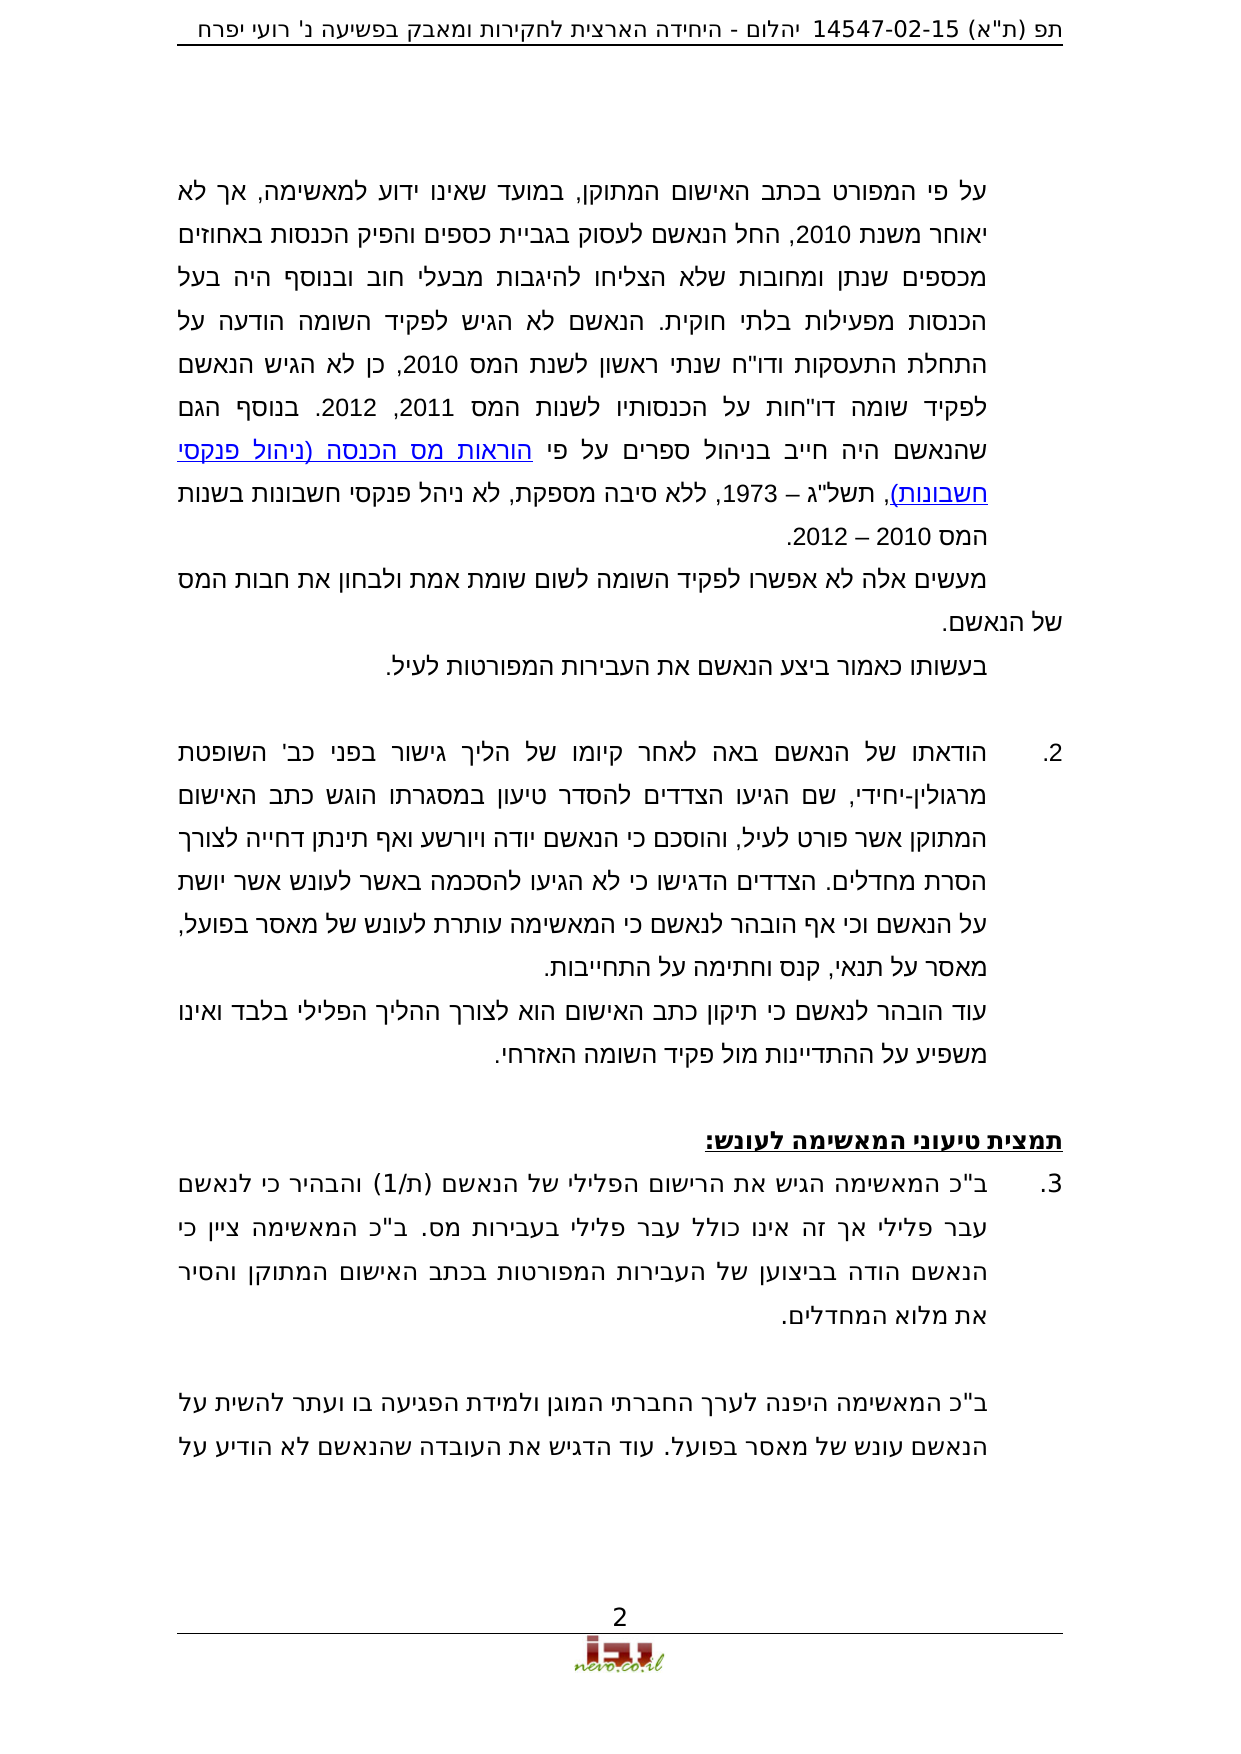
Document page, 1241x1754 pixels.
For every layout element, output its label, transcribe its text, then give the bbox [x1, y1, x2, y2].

text על פי המפורט בכתב האישום המתוקן, במועד שאינו ידוע למאשימה, אך לא יאוחר משנת 2010, החל הנאשם לעסוק בגביית כספים והפיק הכנסות באחוזים מכספים שנתן ומחובות שלא הצליחו להיגבות מבעלי חוב ובנוסף היה בעל הכנסות מפעילות בלתי חוקית. הנאשם לא הגיש לפקיד השומה הודעה על התחלת התעסקות ודו"ח שנתי ראשון לשנת המס 2010, כן לא הגיש הנאשם לפקיד שומה דו"חות על הכנסותיו לשנות המס 2011, 2012. בנוסף הגם שהנאשם היה חייב בניהול ספרים על פי הוראות מס הכנסה (ניהול פנקסי חשבונות), תשל"ג – 1973, ללא סיבה מספקת, לא ניהל פנקסי חשבונות בשנות המס 2010 – 2012. [177, 177, 988, 551]
text עוד הובהר לנאשם כי תיקון כתב האישום הוא לצורך ההליך הפלילי בלבד ואינו משפיע על ההתדיינות מול פקיד השומה האזרחי. [177, 997, 988, 1068]
text בעשותו כאמור ביצע הנאשם את העבירות המפורטות לעיל. [177, 652, 1063, 680]
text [177, 1388, 988, 1461]
text מעשים אלה לא אפשרו לפקיד השומה לשום שומת אמת ולבחון את חבות המס של הנאשם. [177, 565, 1063, 637]
text 3. ב"כ המאשימה הגיש את הרישום הפלילי של הנאשם (ת/1) והבהיר כי לנאשם עבר פלילי אך זה אינו כולל עבר פלילי בעבירות מס. ב"כ המאשימה ציין כי הנאשם הודה בביצוען של העבירות המפורטות בכתב האישום המתוקן והסיר את מלוא המחדלים. [177, 1170, 1063, 1330]
text 2. הודאתו של הנאשם באה לאחר קיומו של הליך גישור בפני כב' השופטת מרגולין-יחידי, שם הגיעו הצדדים להסדר טיעון במסגרתו הוגש כתב האישום המתוקן אשר פורט לעיל, והוסכם כי הנאשם יודה ויורשע ואף תינתן דחייה לצורך הסרת מחדלים. הצדדים הדגישו כי לא הגיעו להסכמה באשר לעונש אשר יושת על הנאשם וכי אף הובהר לנאשם כי המאשימה עותרת לעונש של מאסר בפועל, מאסר על תנאי, קנס וחתימה על התחייבות. [177, 738, 1063, 982]
picture [574, 1635, 666, 1673]
text תמצית טיעוני המאשימה לעונש: [177, 1126, 1063, 1155]
